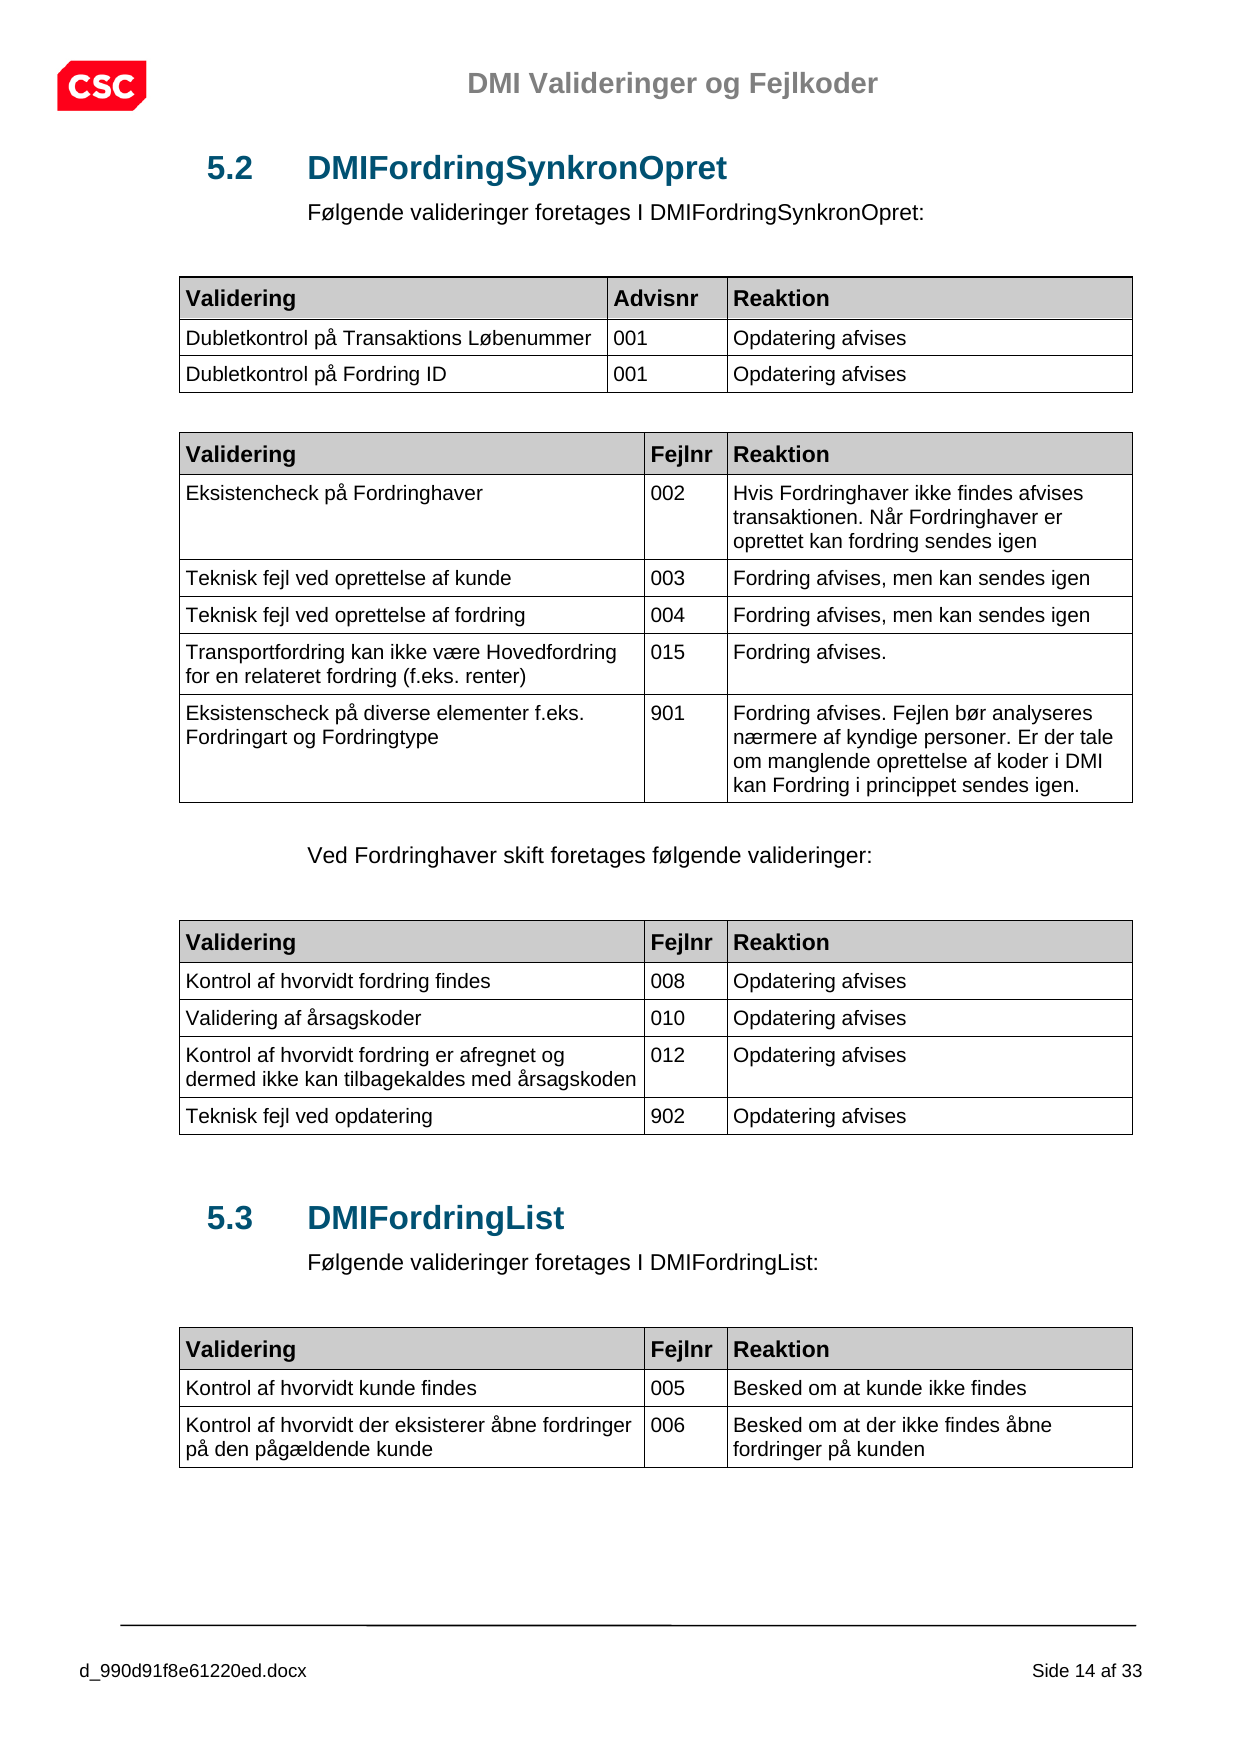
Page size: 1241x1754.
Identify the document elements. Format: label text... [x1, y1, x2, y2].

table_cell Fordring afvises, men kan sendes igen [728, 597, 1132, 633]
table_cell 002 [645, 475, 727, 559]
text Følgende valideringer foretages I DMIFordringSynkronOpret: [307, 199, 1152, 225]
table_cell Teknisk fejl ved oprettelse af fordring [180, 597, 644, 633]
picture [45, 48, 158, 123]
table_cell Besked om at der ikke findes åbne fordringer på kunden [728, 1407, 1132, 1467]
table_cell Opdatering afvises [728, 320, 1132, 355]
table_cell Teknisk fejl ved oprettelse af kunde [180, 560, 644, 596]
table_header Advisnr [608, 278, 727, 318]
table_cell Opdatering afvises [728, 963, 1132, 999]
table_cell 005 [645, 1370, 727, 1406]
table_header Reaktion [728, 433, 1132, 474]
table_cell 006 [645, 1407, 727, 1467]
table_cell Transportfordring kan ikke være Hovedfordring for en relateret fordring (f.eks. renter) [180, 634, 644, 693]
table_cell Fordring afvises. Fejlen bør analyseres nærmere af kyndige personer. Er der tale om manglende oprettelse af koder i DMI kan Fordring i princippet sendes igen. [728, 695, 1132, 802]
table_cell Eksistencheck på Fordringhaver [180, 475, 644, 559]
table_header Validering [180, 278, 607, 318]
table_cell Kontrol af hvorvidt fordring findes [180, 963, 644, 999]
table_header Reaktion [728, 1328, 1132, 1369]
table_cell 008 [645, 963, 727, 999]
table_cell Fordring afvises, men kan sendes igen [728, 560, 1132, 596]
table_cell Besked om at kunde ikke findes [728, 1370, 1132, 1406]
table_cell Kontrol af hvorvidt der eksisterer åbne fordringer på den pågældende kunde [180, 1407, 644, 1467]
table_cell Eksistenscheck på diverse elementer f.eks. Fordringart og Fordringtype [180, 695, 644, 802]
table_cell Opdatering afvises [728, 356, 1132, 392]
table_cell Teknisk fejl ved opdatering [180, 1098, 644, 1133]
table_cell 001 [608, 356, 727, 392]
table_cell Opdatering afvises [728, 1037, 1132, 1097]
table_cell Dubletkontrol på Transaktions Løbenummer [180, 320, 607, 355]
table_cell Kontrol af hvorvidt fordring er afregnet og dermed ikke kan tilbagekaldes med årsagskoden [180, 1037, 644, 1097]
table_cell 012 [645, 1037, 727, 1097]
table_cell Kontrol af hvorvidt kunde findes [180, 1370, 644, 1406]
table_cell 015 [645, 634, 727, 693]
table_cell 901 [645, 695, 727, 802]
table_cell 003 [645, 560, 727, 596]
table_cell 001 [608, 320, 727, 355]
table_cell Validering af årsagskoder [180, 1000, 644, 1036]
table_header Reaktion [728, 921, 1132, 962]
table_header Fejlnr [645, 1328, 727, 1369]
text Følgende valideringer foretages I DMIFordringList: [307, 1249, 1152, 1276]
table_header Fejlnr [645, 921, 727, 962]
text Ved Fordringhaver skift foretages følgende valideringer: [307, 842, 1152, 868]
table_header Validering [180, 1328, 644, 1369]
subtitle DMIFordringList [207, 1198, 1152, 1237]
table_cell Dubletkontrol på Fordring ID [180, 356, 607, 392]
subtitle DMIFordringSynkronOpret [207, 148, 1152, 186]
table_cell 902 [645, 1098, 727, 1133]
table_cell 010 [645, 1000, 727, 1036]
table_cell Fordring afvises. [728, 634, 1132, 693]
table_cell Opdatering afvises [728, 1098, 1132, 1133]
table_cell Opdatering afvises [728, 1000, 1132, 1036]
table_cell Hvis Fordringhaver ikke findes afvises transaktionen. Når Fordringhaver er oprettet kan fordring sendes igen [728, 475, 1132, 559]
table_header Fejlnr [645, 433, 727, 474]
table_cell 004 [645, 597, 727, 633]
table_header Validering [180, 921, 644, 962]
table_header Validering [180, 433, 644, 474]
table_header Reaktion [728, 278, 1132, 318]
